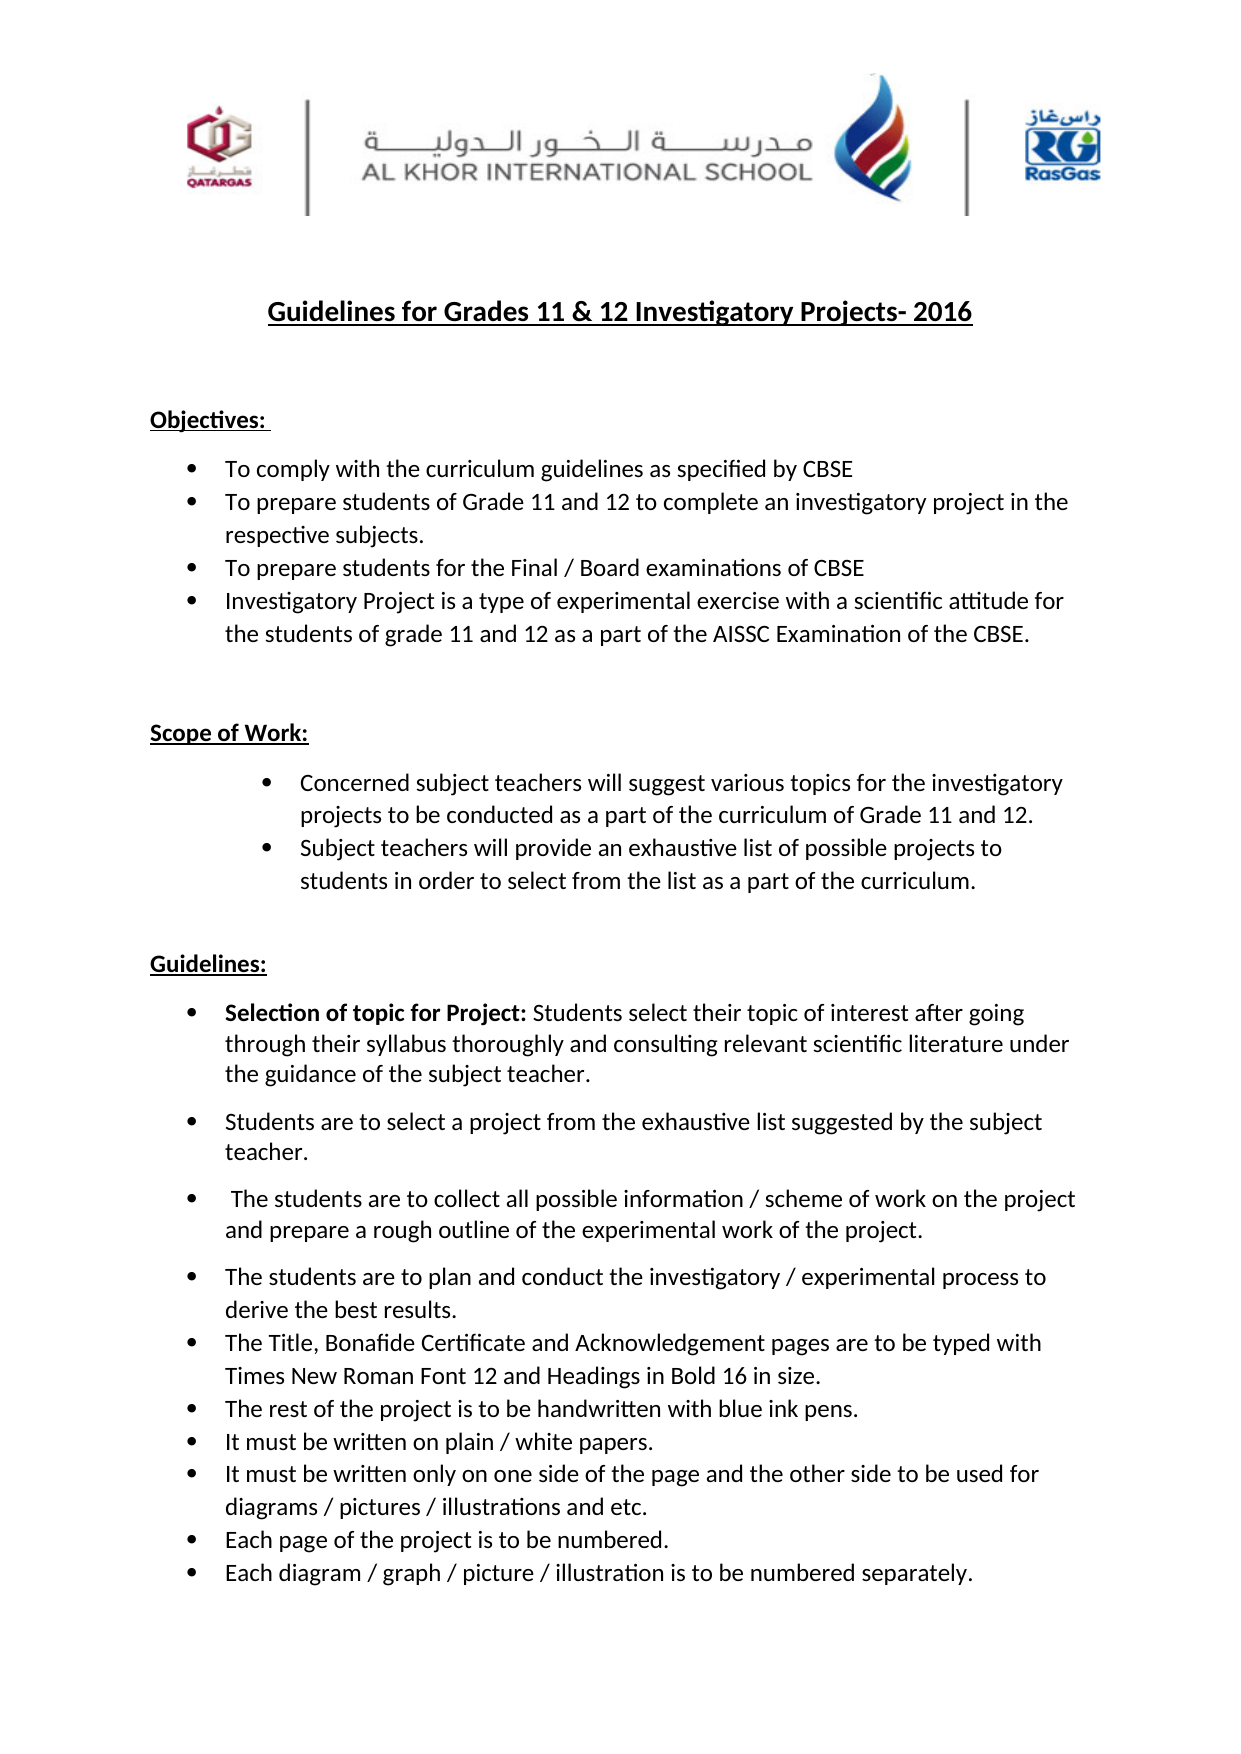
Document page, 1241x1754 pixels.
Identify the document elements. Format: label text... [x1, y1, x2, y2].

list Students are to select a project from the exhaustive list suggested by the subject teacher. [187, 1106, 1090, 1167]
list To prepare students of Grade 11 and 12 to complete an investigatory project in the respective subjects. [187, 486, 1090, 550]
list To comply with the curriculum guidelines as specified by CBSE [187, 453, 1090, 484]
list Concerned subject teachers will suggest various topics for the investigatory projects to be conducted as a part of the curriculum of Grade 11 and 12. [262, 767, 1090, 830]
list Selection of topic for Project: Students select their topic of interest after going through their syllabus thoroughly and consulting relevant scientific literature under the guidance of the subject teacher. [187, 997, 1090, 1089]
list It must be written only on one side of the page and the other side to be used for diagrams / pictures / illustrations and etc. [187, 1459, 1090, 1522]
text Guidelines: [150, 948, 1090, 978]
list Investigatory Project is a type of experimental exercise with a scientific attitude for the students of grade 11 and 12 as a part of the AISSC Examination of the CBSE. [187, 585, 1090, 648]
list Subject teachers will provide an exhaustive list of possible projects to students in order to select from the list as a part of the curriculum. [262, 832, 1090, 896]
list It must be written on plain / white papers. [187, 1426, 1090, 1456]
list The students are to collect all possible information / scheme of work on the project and prepare a rough outline of the experimental work of the project. [187, 1183, 1090, 1244]
list The Title, Bonafide Certificate and Acknowledgement pages are to be typed with Times New Roman Font 12 and Headings in Bold 16 in size. [187, 1327, 1090, 1390]
text Objectives: [150, 404, 1090, 434]
list Each diagram / graph / picture / illustration is to be numbered separately. [187, 1557, 1090, 1588]
picture [150, 73, 1135, 216]
list The rest of the project is to be handwritten with blue ink pens. [187, 1393, 1090, 1423]
text Guidelines for Grades 11 & 12 Investigatory Projects- 2016 [150, 293, 1090, 329]
list To prepare students for the Final / Board examinations of CBSE [187, 552, 1090, 583]
text Scope of Work: [150, 717, 1090, 748]
list Each page of the project is to be numbered. [187, 1524, 1090, 1555]
list The students are to plan and conduct the investigatory / experimental process to derive the best results. [187, 1261, 1090, 1324]
